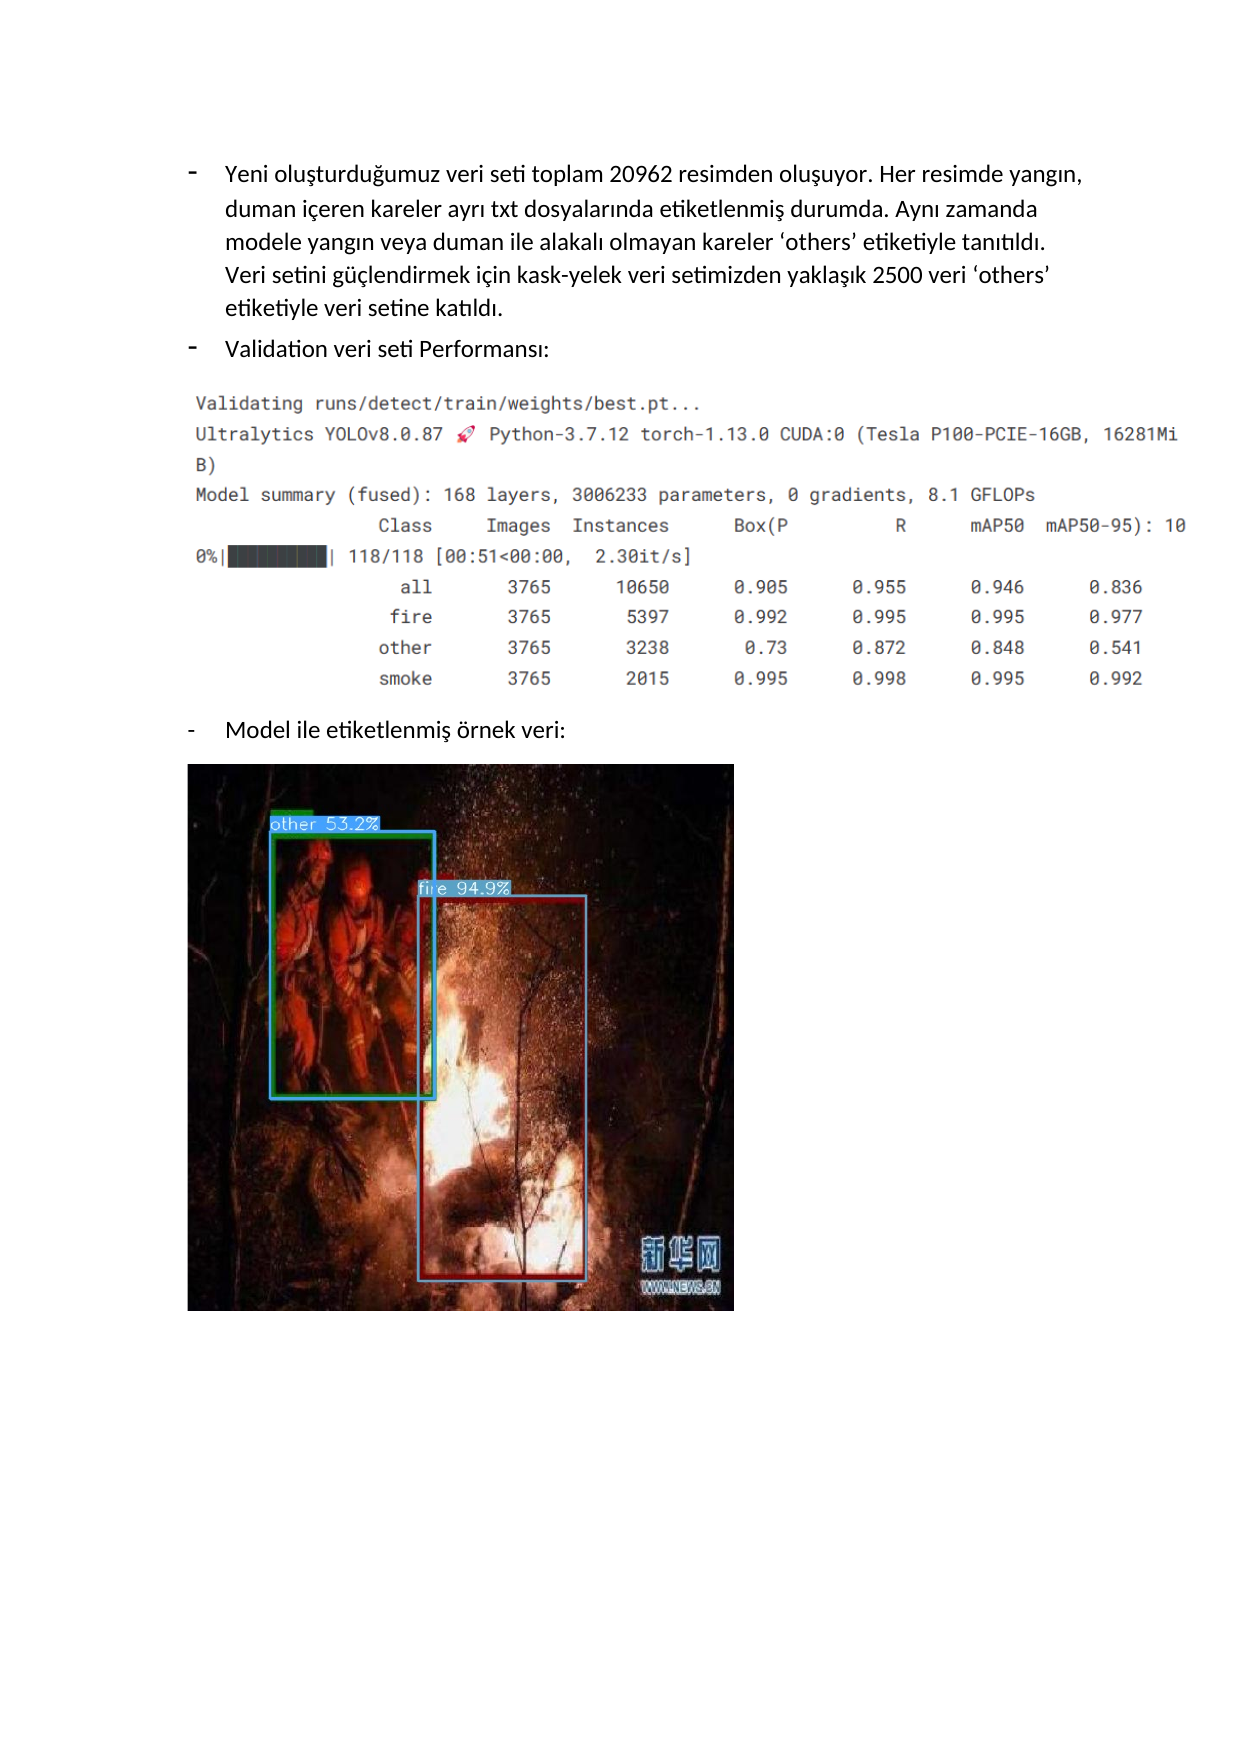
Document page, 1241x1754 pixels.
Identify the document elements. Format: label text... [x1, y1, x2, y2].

list Model ile etiketlenmiş örnek veri: [187, 714, 1090, 745]
list Validation veri seti Performansı: [187, 325, 1090, 366]
picture [187, 764, 734, 1311]
list Yeni oluşturduğumuz veri seti toplam 20962 resimden oluşuyor. Her resimde yangın, duman içeren kareler ayrı txt dosyalarında etiketlenmiş durumda. Aynı zamanda modele yangın veya duman ile alakalı olmayan kareler ‘others’ etiketiyle tanıtıldı. Veri setini güçlendirmek için kask-yelek veri setimizden yaklaşık 2500 veri ‘others’ etiketiyle veri setine katıldı. [187, 150, 1090, 322]
picture [187, 385, 1214, 696]
